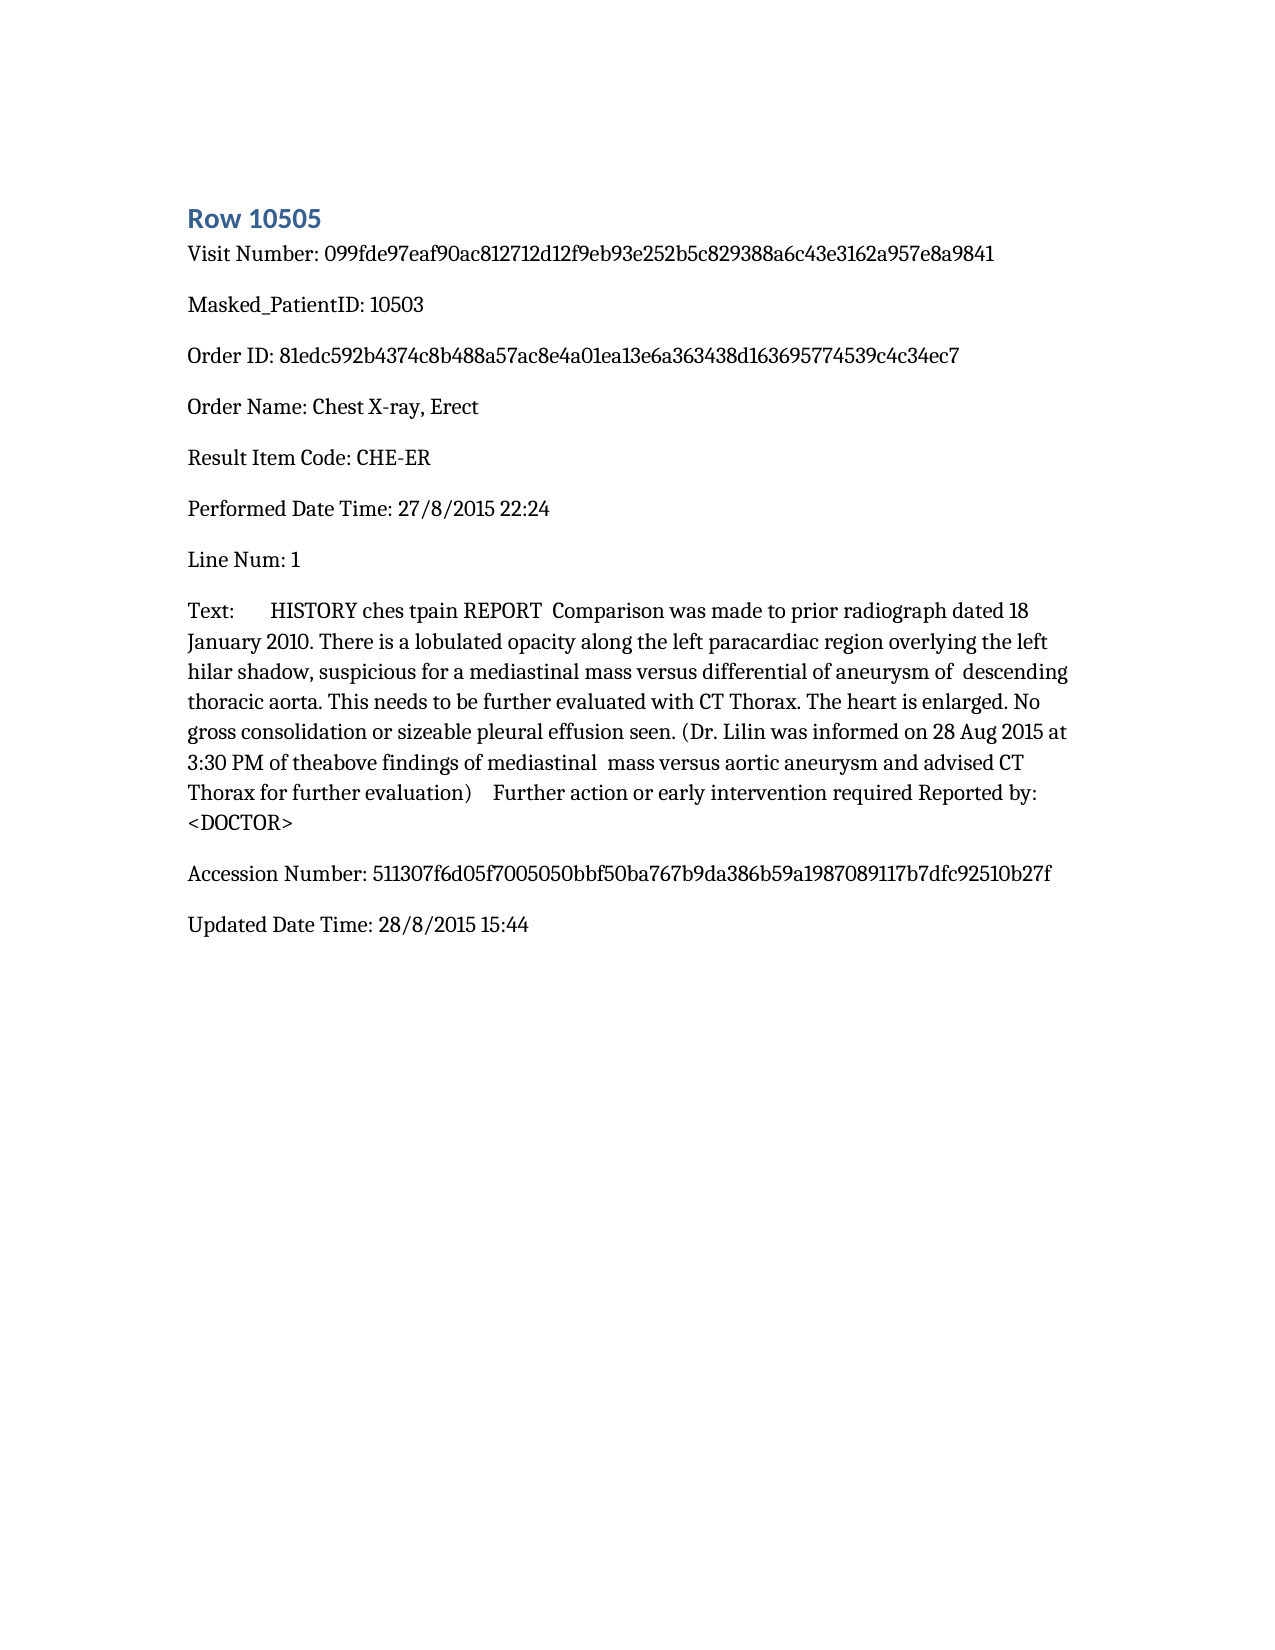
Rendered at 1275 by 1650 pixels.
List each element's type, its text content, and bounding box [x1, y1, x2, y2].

text Text: HISTORY ches tpain REPORT Comparison was made to prior radiograph dated 18 January 2010. There is a lobulated opacity along the left paracardiac region overlying the left hilar shadow, suspicious for a mediastinal mass versus differential of aneurysm of descending thoracic aorta. This needs to be further evaluated with CT Thorax. The heart is enlarged. No gross consolidation or sizeable pleural effusion seen. (Dr. Lilin was informed on 28 Aug 2015 at 3:30 PM of theabove findings of mediastinal mass versus aortic aneurysm and advised CT Thorax for further evaluation) Further action or early intervention required Reported by: <DOCTOR> [187, 598, 1087, 836]
subtitle Row 10505 [187, 200, 1087, 236]
text Masked_PatientID: 10503 [187, 292, 1087, 318]
text Line Num: 1 [187, 547, 1087, 573]
text Order ID: 81edc592b4374c8b488a57ac8e4a01ea13e6a363438d163695774539c4c34ec7 [187, 343, 1087, 369]
text Updated Date Time: 28/8/2015 15:44 [187, 912, 1087, 938]
text Order Name: Chest X-ray, Erect [187, 394, 1087, 420]
text Accession Number: 511307f6d05f7005050bbf50ba767b9da386b59a1987089117b7dfc92510b27f [187, 861, 1087, 887]
text Result Item Code: CHE-ER [187, 445, 1087, 471]
text Performed Date Time: 27/8/2015 22:24 [187, 496, 1087, 522]
text Visit Number: 099fde97eaf90ac812712d12f9eb93e252b5c829388a6c43e3162a957e8a9841 [187, 241, 1087, 267]
